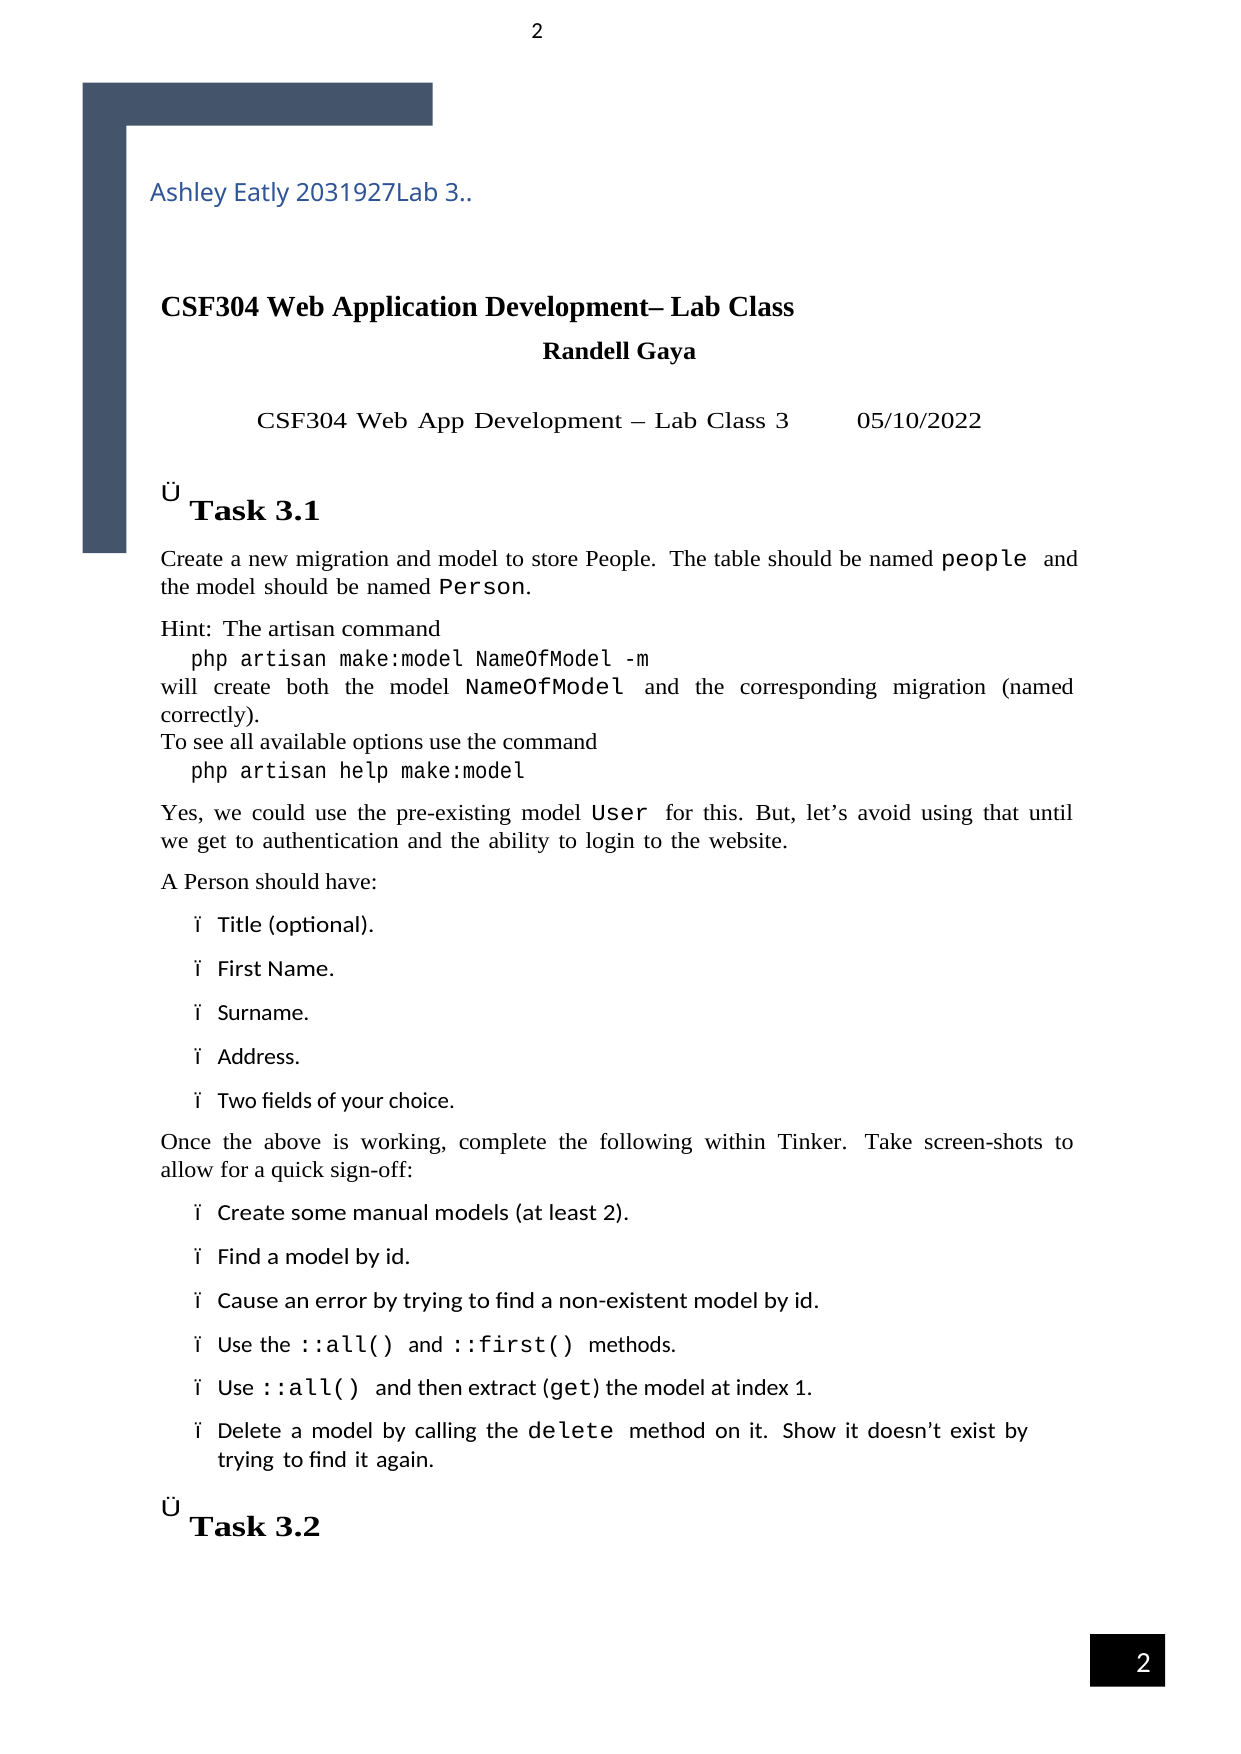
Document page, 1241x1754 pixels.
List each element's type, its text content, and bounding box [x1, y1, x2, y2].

text CSF304 Web App Development – Lab Class 3 05/10/2022 [159, 407, 1079, 434]
text Randell Gaya [159, 336, 1079, 364]
list Use the ::all() and ::first() methods. [194, 1330, 1090, 1359]
text php artisan make:model NameOfModel -m [191, 646, 1078, 672]
list Title (optional). [194, 910, 1090, 938]
text will create both the model NameOfModel and the corresponding migration (named correctly). [160, 672, 1074, 728]
text Create a new migration and model to store People. The table should be named people and the model should be named Person. [160, 545, 1078, 602]
text To see all available options use the command [160, 728, 1078, 755]
list First Name. [194, 954, 1090, 982]
list Use ::all() and then extract (get) the model at index 1. [194, 1373, 1090, 1402]
list Find a model by id. [194, 1242, 1090, 1270]
text Once the above is working, complete the following within Tinker. Take screen-shots to allow for a quick sign-off: [160, 1128, 1074, 1182]
text Hint: The artisan command [160, 616, 1078, 642]
subtitle Ashley Eatly 2031927Lab 3.. [150, 175, 1090, 254]
list Two fields of your choice. [194, 1086, 1090, 1114]
list Cause an error by trying to find a non-existent model by id. [194, 1286, 1090, 1314]
text Ü Task 3.2 [160, 1504, 1090, 1544]
text php artisan help make:model [191, 759, 1078, 785]
list Create some manual models (at least 2). [194, 1198, 1090, 1226]
list Delete a model by calling the delete method on it. Show it doesn’t exist by trying to find it again. [194, 1416, 1078, 1473]
text A Person should have: [160, 868, 1078, 894]
title Ü Task 3.1 [160, 493, 1090, 527]
text Yes, we could use the pre-existing model User for this. But, let’s avoid using that until we get to authentication and the ability to login to the website. [160, 799, 1074, 854]
title CSF304 Web Application Development– Lab Class [160, 289, 1090, 323]
list Address. [194, 1042, 1090, 1070]
list Surname. [194, 998, 1090, 1026]
